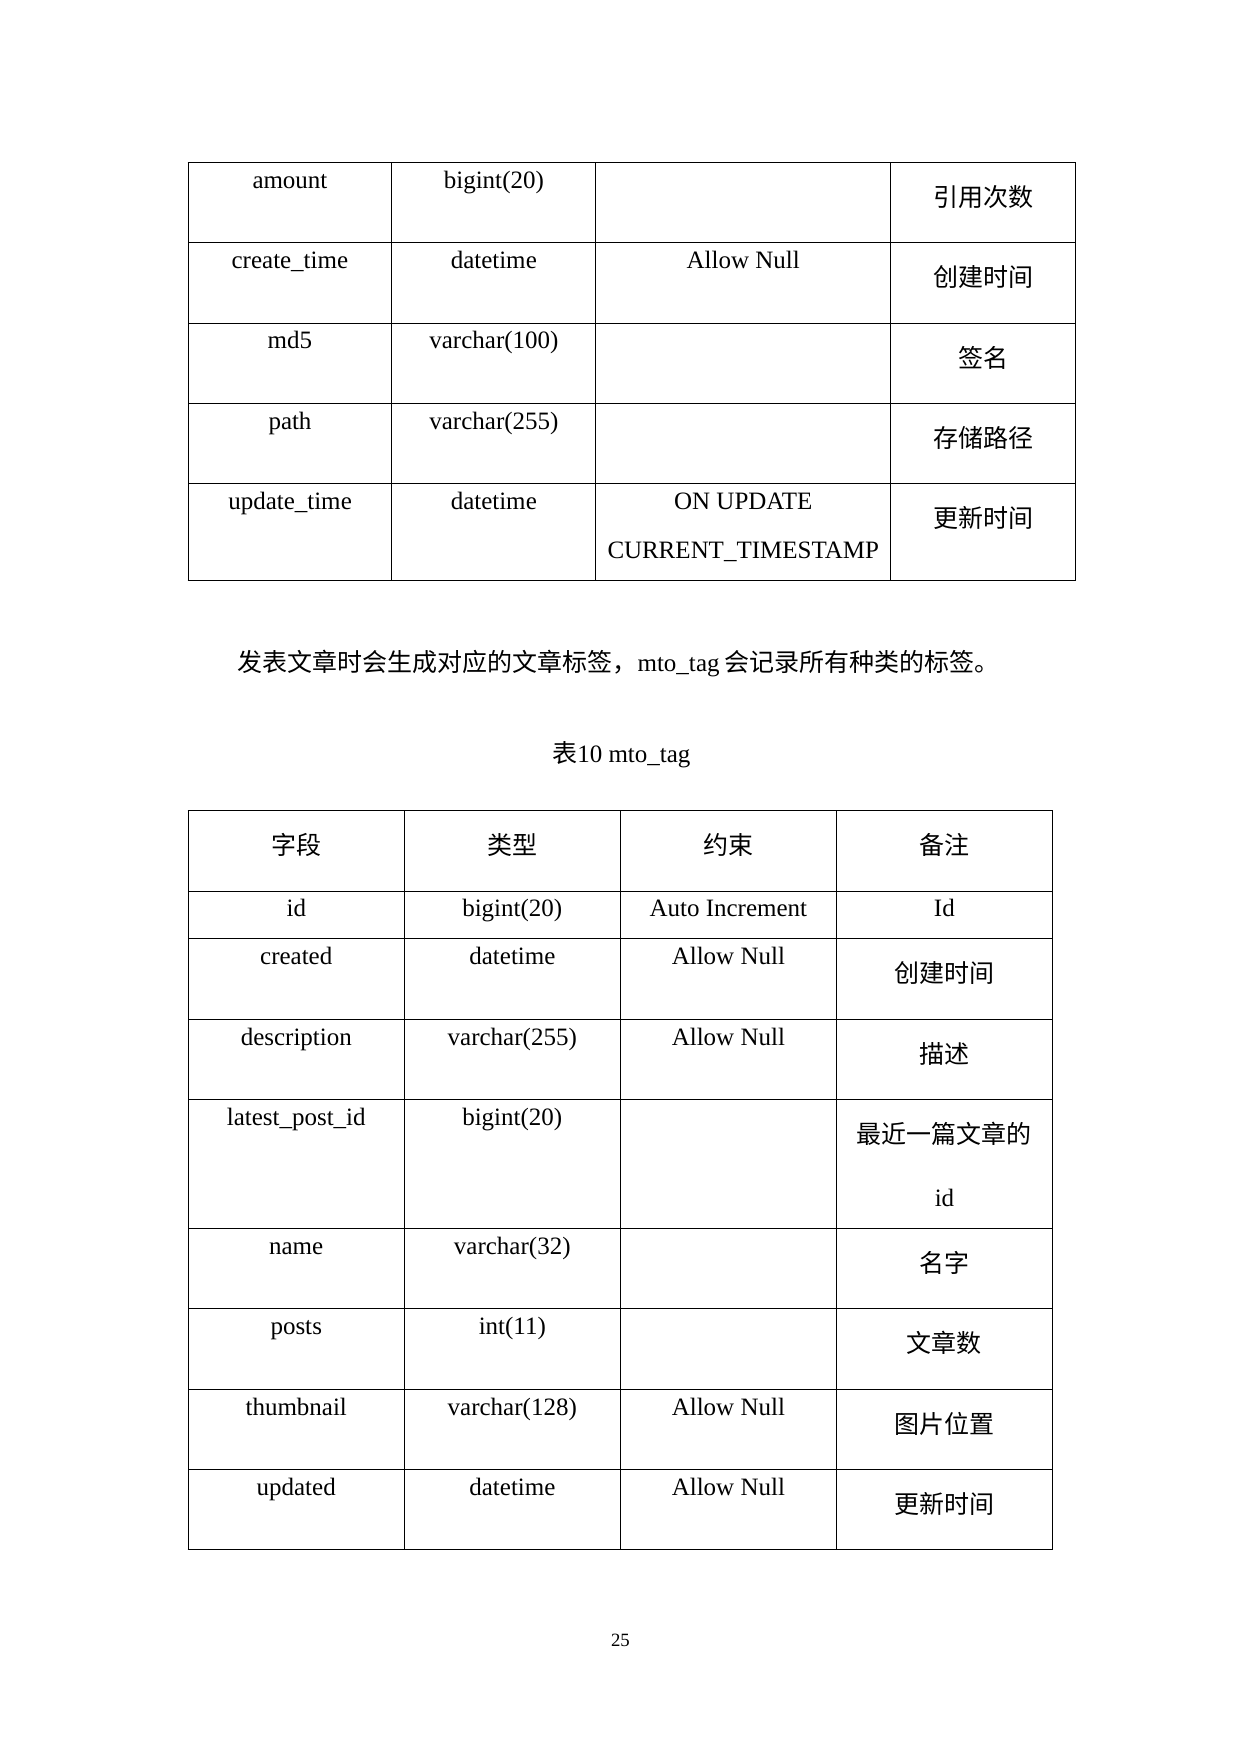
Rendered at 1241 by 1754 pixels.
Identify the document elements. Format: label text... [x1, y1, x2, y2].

table_cell varchar(100) [392, 324, 595, 403]
table_cell datetime [405, 939, 620, 1019]
table_cell varchar(32) [405, 1229, 620, 1308]
table_cell 创建时间 [891, 243, 1075, 323]
table_cell Allow Null [621, 1470, 836, 1549]
table_cell [621, 1100, 836, 1228]
table_cell [596, 324, 890, 403]
table_cell posts [189, 1309, 404, 1389]
table_header 备注 [837, 811, 1052, 891]
table_cell description [189, 1020, 404, 1099]
table_cell Id [837, 892, 1052, 938]
table_cell 文章数 [837, 1309, 1052, 1389]
table_cell varchar(128) [405, 1390, 620, 1469]
table_cell bigint(20) [405, 1100, 620, 1228]
table_header 约束 [621, 811, 836, 891]
table_cell datetime [405, 1470, 620, 1549]
table_cell Auto Increment [621, 892, 836, 938]
table_cell amount [189, 163, 391, 242]
table_cell 描述 [837, 1020, 1052, 1099]
table_cell 最近一篇文章的id [837, 1100, 1052, 1228]
table_cell 引用次数 [891, 163, 1075, 242]
table_cell [621, 1229, 836, 1308]
table_cell id [189, 892, 404, 938]
table_cell ON UPDATE CURRENT_TIMESTAMP [596, 484, 890, 580]
table_cell varchar(255) [392, 404, 595, 483]
table_cell latest_post_id [189, 1100, 404, 1228]
table_cell 创建时间 [837, 939, 1052, 1019]
table_cell datetime [392, 484, 595, 580]
table_cell created [189, 939, 404, 1019]
table_cell [596, 163, 890, 242]
text 发表文章时会生成对应的文章标签，mto_tag会记录所有种类的标签。 [187, 628, 1053, 693]
table_cell name [189, 1229, 404, 1308]
table_cell 签名 [891, 324, 1075, 403]
table_cell Allow Null [621, 1020, 836, 1099]
table_cell int(11) [405, 1309, 620, 1389]
table_cell md5 [189, 324, 391, 403]
table_cell thumbnail [189, 1390, 404, 1469]
table_cell Allow Null [596, 243, 890, 323]
text mto_tag [187, 719, 1053, 784]
table_cell bigint(20) [405, 892, 620, 938]
table_header 字段 [189, 811, 404, 891]
table_cell datetime [392, 243, 595, 323]
table_cell [596, 404, 890, 483]
table_cell update_time [189, 484, 391, 580]
table_cell bigint(20) [392, 163, 595, 242]
table_cell 存储路径 [891, 404, 1075, 483]
table_cell 图片位置 [837, 1390, 1052, 1469]
table_cell 名字 [837, 1229, 1052, 1308]
table_cell create_time [189, 243, 391, 323]
table_cell updated [189, 1470, 404, 1549]
table_cell Allow Null [621, 939, 836, 1019]
table_header 类型 [405, 811, 620, 891]
table_cell varchar(255) [405, 1020, 620, 1099]
table_cell 更新时间 [891, 484, 1075, 580]
table_cell [621, 1309, 836, 1389]
table_cell 更新时间 [837, 1470, 1052, 1549]
table_cell Allow Null [621, 1390, 836, 1469]
table_cell path [189, 404, 391, 483]
